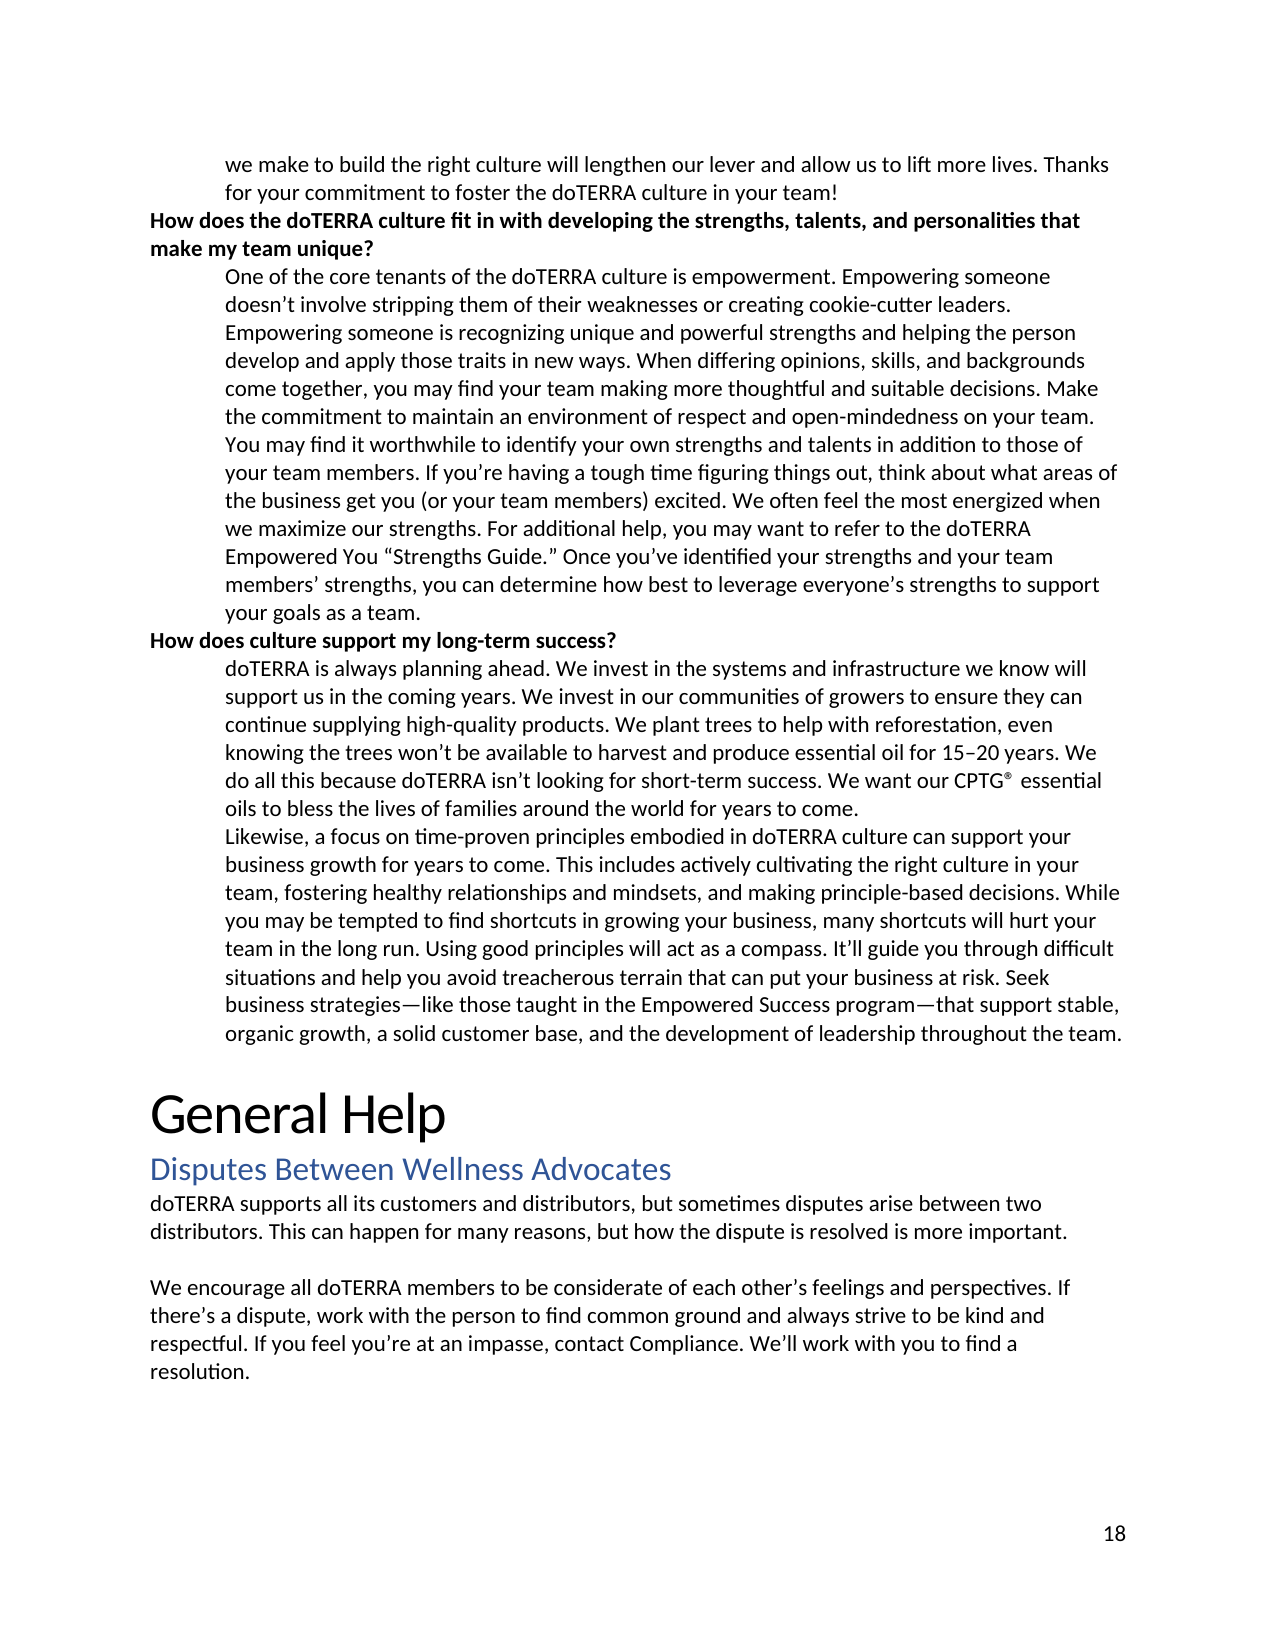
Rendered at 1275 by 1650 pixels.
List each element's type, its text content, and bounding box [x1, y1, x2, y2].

text How does the doTERRA culture fit in with developing the strengths, talents, and personalities that make my team unique? [150, 206, 1125, 262]
text Likewise, a focus on time-proven principles embodied in doTERRA culture can support your business growth for years to come. This includes actively cultivating the right culture in your team, fostering healthy relationships and mindsets, and making principle-based decisions. While you may be tempted to find shortcuts in growing your business, many shortcuts will hurt your team in the long run. Using good principles will act as a compass. It’ll guide you through difficult situations and help you avoid treacherous terrain that can put your business at risk. Seek business strategies—like those taught in the Empowered Success program—that support stable, organic growth, a solid customer base, and the development of leadership throughout the team. [225, 822, 1125, 1047]
title General Help [150, 1077, 1125, 1148]
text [225, 150, 1125, 206]
text You may find it worthwhile to identify your own strengths and talents in addition to those of your team members. If you’re having a tough time figuring things out, think about what areas of the business get you (or your team members) excited. We often feel the most energized when we maximize our strengths. For additional help, you may want to refer to the doTERRA Empowered You “Strengths Guide.” Once you’ve identified your strengths and your team members’ strengths, you can determine how best to leverage everyone’s strengths to support your goals as a team. [225, 430, 1125, 626]
text One of the core tenants of the doTERRA culture is empowerment. Empowering someone doesn’t involve stripping them of their weaknesses or creating cookie-cutter leaders. Empowering someone is recognizing unique and powerful strengths and helping the person develop and apply those traits in new ways. When differing opinions, skills, and backgrounds come together, you may find your team making more thoughtful and suitable decisions. Make the commitment to maintain an environment of respect and open-mindedness on your team. [225, 262, 1125, 430]
text We encourage all doTERRA members to be considerate of each other’s feelings and perspectives. If there’s a dispute, work with the person to find common ground and always strive to be kind and respectful. If you feel you’re at an impasse, contact Compliance. We’ll work with you to find a resolution. [150, 1273, 1125, 1385]
text Disputes Between Wellness Advocates [150, 1148, 1125, 1189]
text How does culture support my long-term success? [150, 626, 1125, 654]
text doTERRA supports all its customers and distributors, but sometimes disputes arise between two distributors. This can happen for many reasons, but how the dispute is resolved is more important. [150, 1189, 1125, 1245]
text doTERRA is always planning ahead. We invest in the systems and infrastructure we know will support us in the coming years. We invest in our communities of growers to ensure they can continue supplying high-quality products. We plant trees to help with reforestation, even knowing the trees won’t be available to harvest and produce essential oil for 15–20 years. We do all this because doTERRA isn’t looking for short-term success. We want our CPTG® essential oils to bless the lives of families around the world for years to come. [225, 654, 1125, 822]
